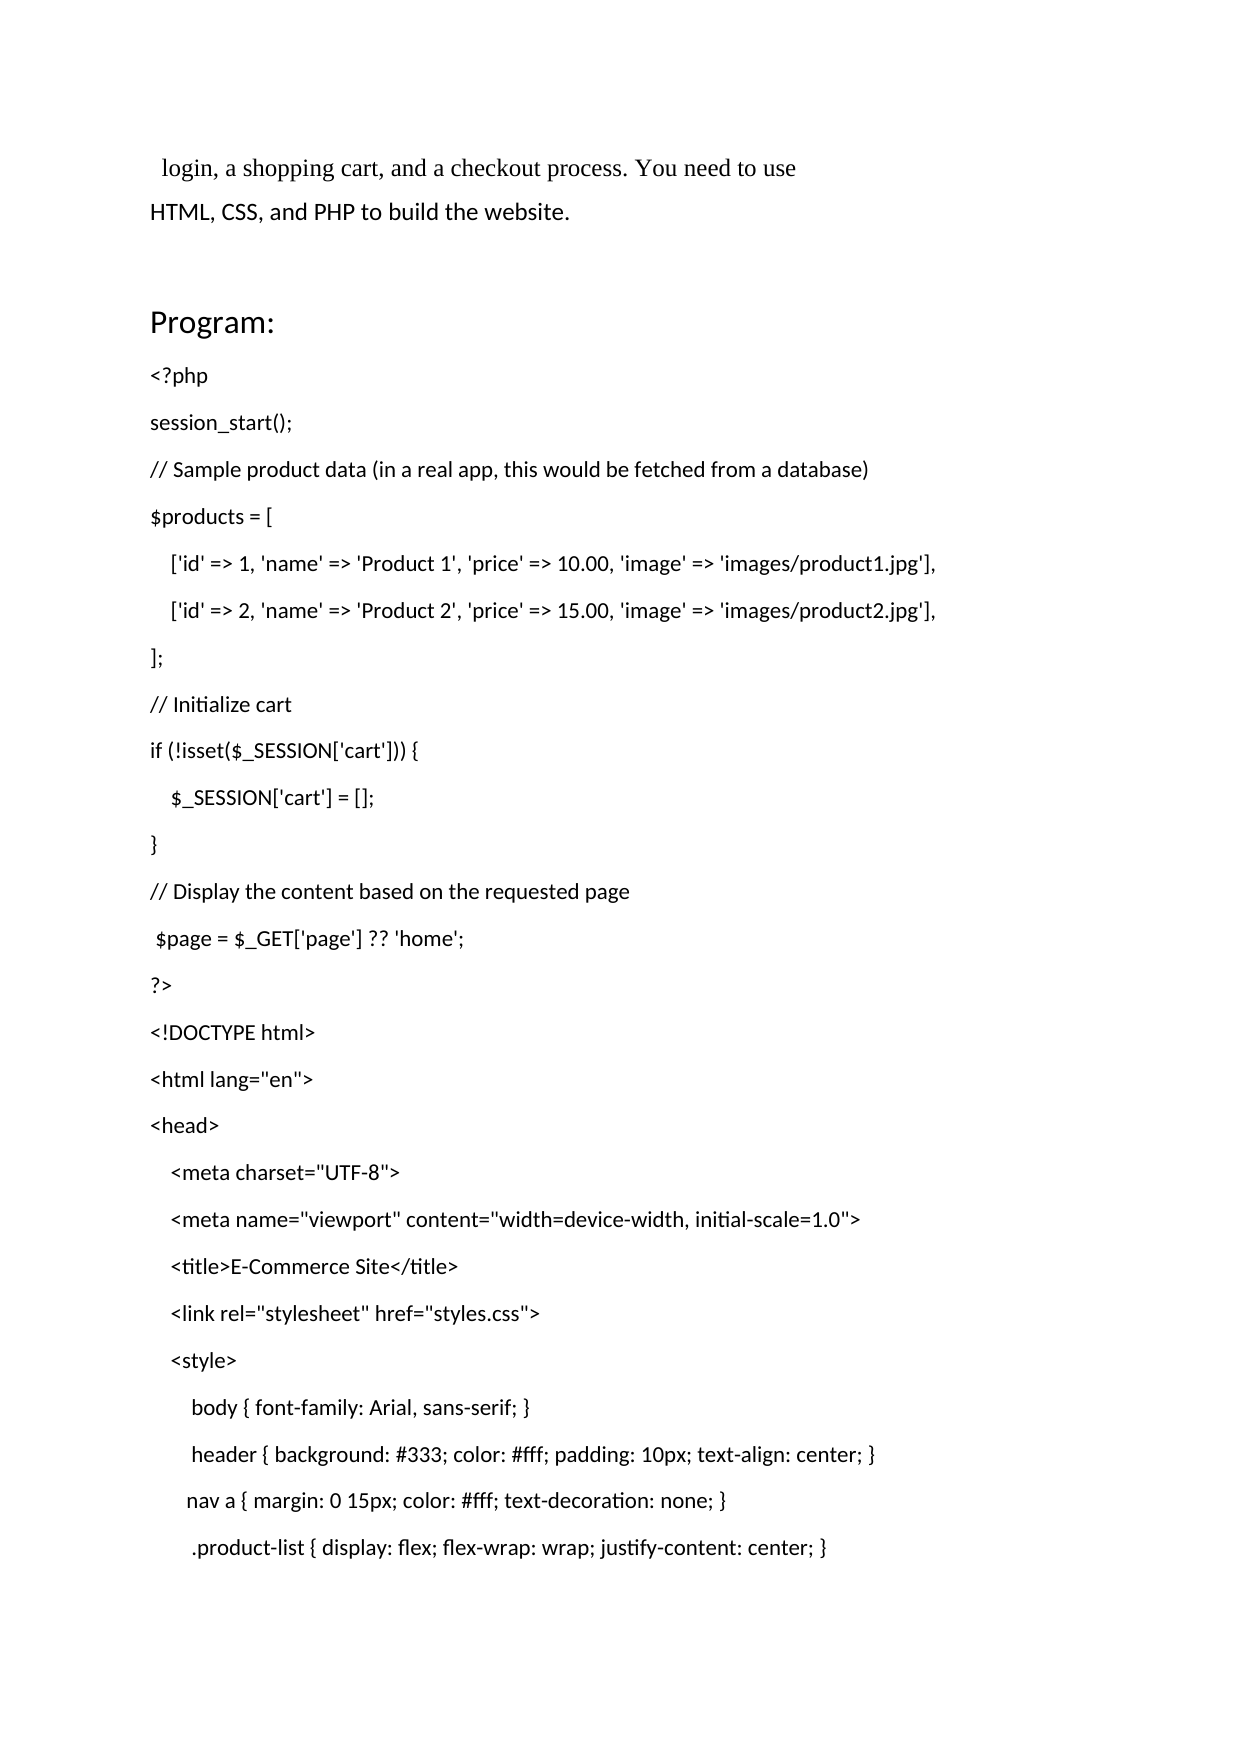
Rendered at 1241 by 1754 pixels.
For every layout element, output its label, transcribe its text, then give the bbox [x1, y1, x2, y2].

text <html lang="en"> [150, 1065, 1090, 1093]
text ?> [150, 971, 1090, 999]
text <head> [150, 1112, 1090, 1140]
text <style> [150, 1346, 1090, 1374]
text $page = $_GET['page'] ?? 'home'; [150, 924, 1090, 952]
text header { background: #333; color: #fff; padding: 10px; text-align: center; } [150, 1440, 1090, 1468]
text ]; [150, 643, 1090, 671]
text if (!isset($_SESSION['cart'])) { [150, 737, 1090, 765]
text <!DOCTYPE html> [150, 1018, 1090, 1046]
text } [150, 830, 1090, 858]
text .product-list { display: flex; flex-wrap: wrap; justify-content: center; } [150, 1533, 1090, 1562]
text HTML, CSS, and PHP to build the website. [150, 196, 1090, 227]
text Program: [150, 301, 1090, 342]
text <meta charset="UTF-8"> [150, 1158, 1090, 1187]
text // Display the content based on the requested page [150, 877, 1090, 905]
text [161, 153, 1090, 182]
text $_SESSION['cart'] = []; [150, 783, 1090, 812]
text $products = [ [150, 502, 1090, 530]
text ['id' => 2, 'name' => 'Product 2', 'price' => 15.00, 'image' => 'images/product2.jpg'], [150, 596, 1090, 624]
text <link rel="stylesheet" href="styles.css"> [150, 1299, 1090, 1327]
text ['id' => 1, 'name' => 'Product 1', 'price' => 10.00, 'image' => 'images/product1.jpg'], [150, 549, 1090, 577]
text <?php [150, 362, 1090, 390]
text <meta name="viewport" content="width=device-width, initial-scale=1.0"> [150, 1205, 1090, 1233]
text // Initialize cart [150, 690, 1090, 718]
text session_start(); [150, 408, 1090, 437]
text nav a { margin: 0 15px; color: #fff; text-decoration: none; } [150, 1487, 1090, 1515]
text // Sample product data (in a real app, this would be fetched from a database) [150, 455, 1090, 483]
text <title>E-Commerce Site</title> [150, 1252, 1090, 1280]
text body { font-family: Arial, sans-serif; } [150, 1393, 1090, 1421]
